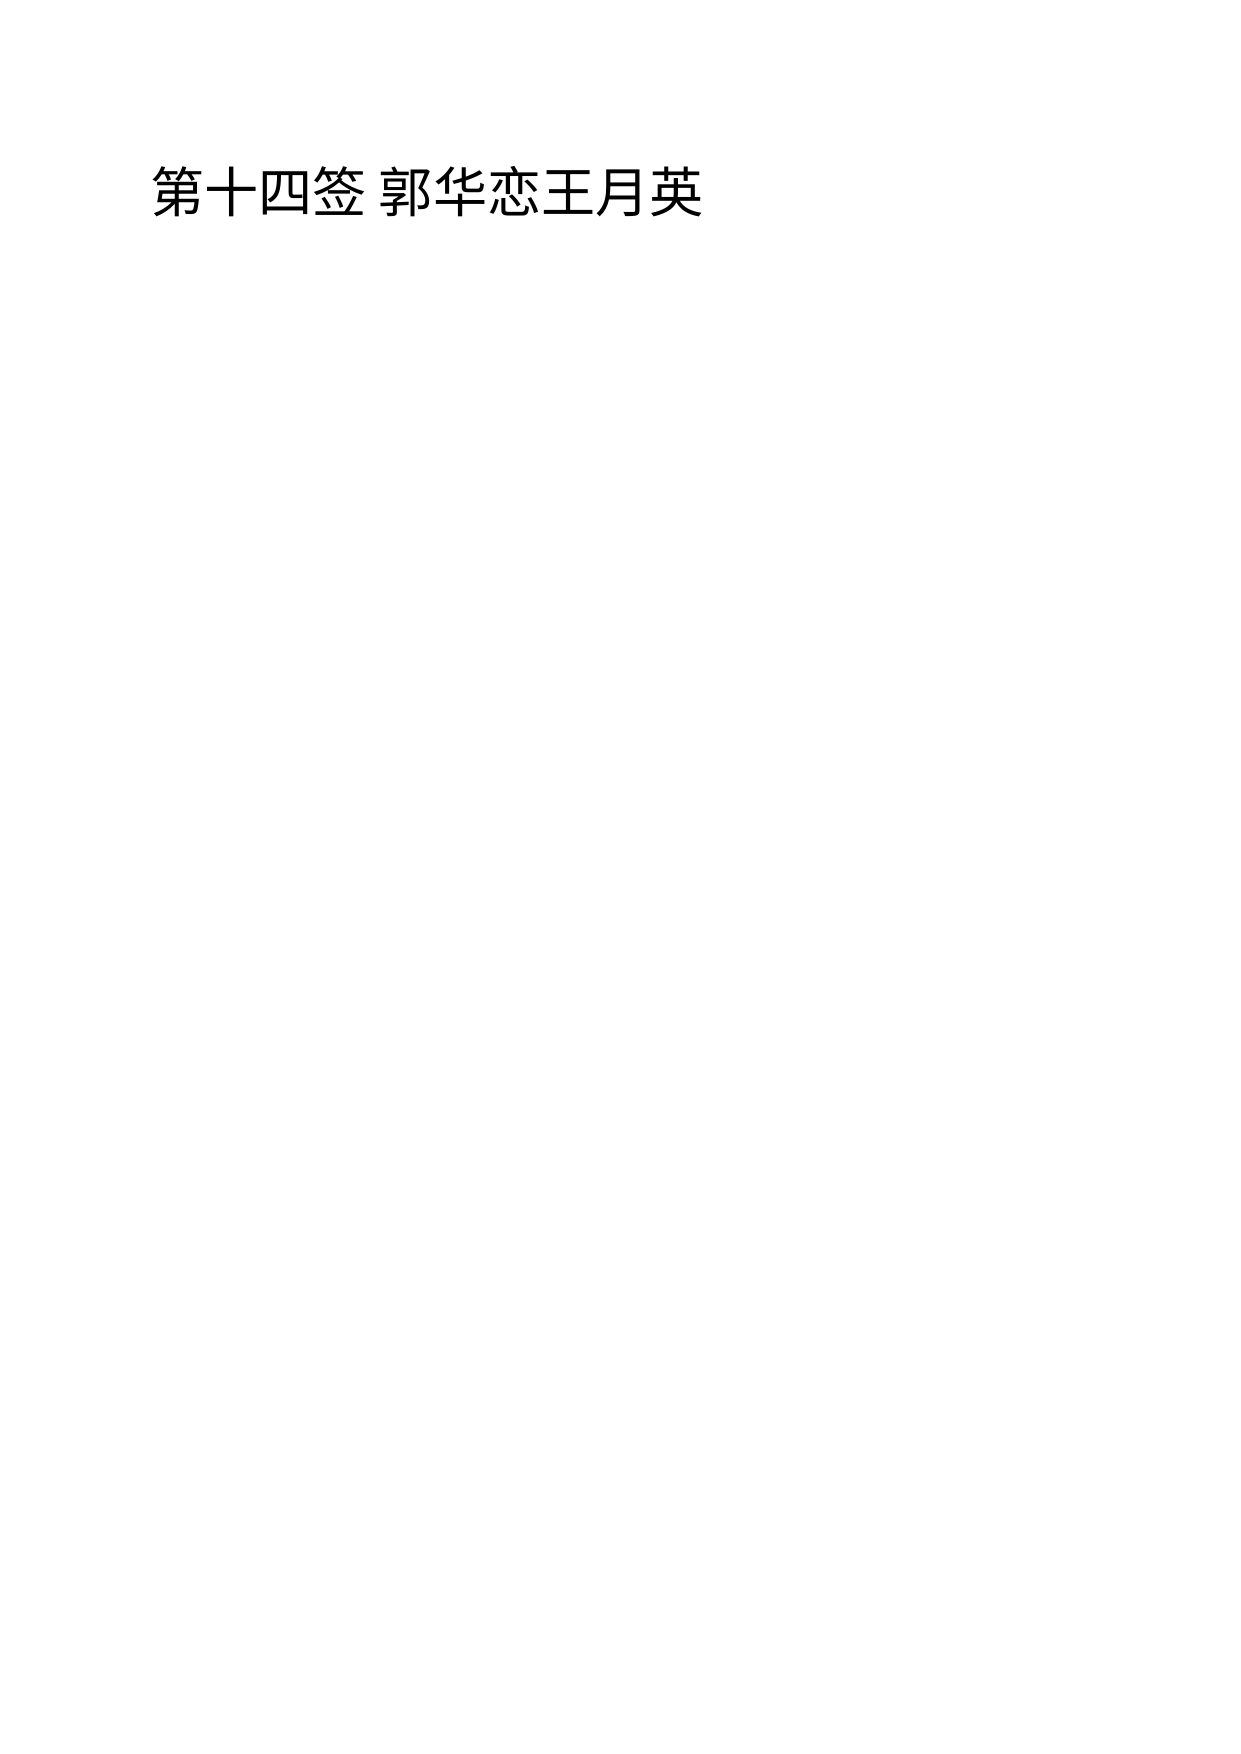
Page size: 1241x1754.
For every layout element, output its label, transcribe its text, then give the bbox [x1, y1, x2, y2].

title 第十四签 郭华恋王月英 [150, 150, 1090, 228]
